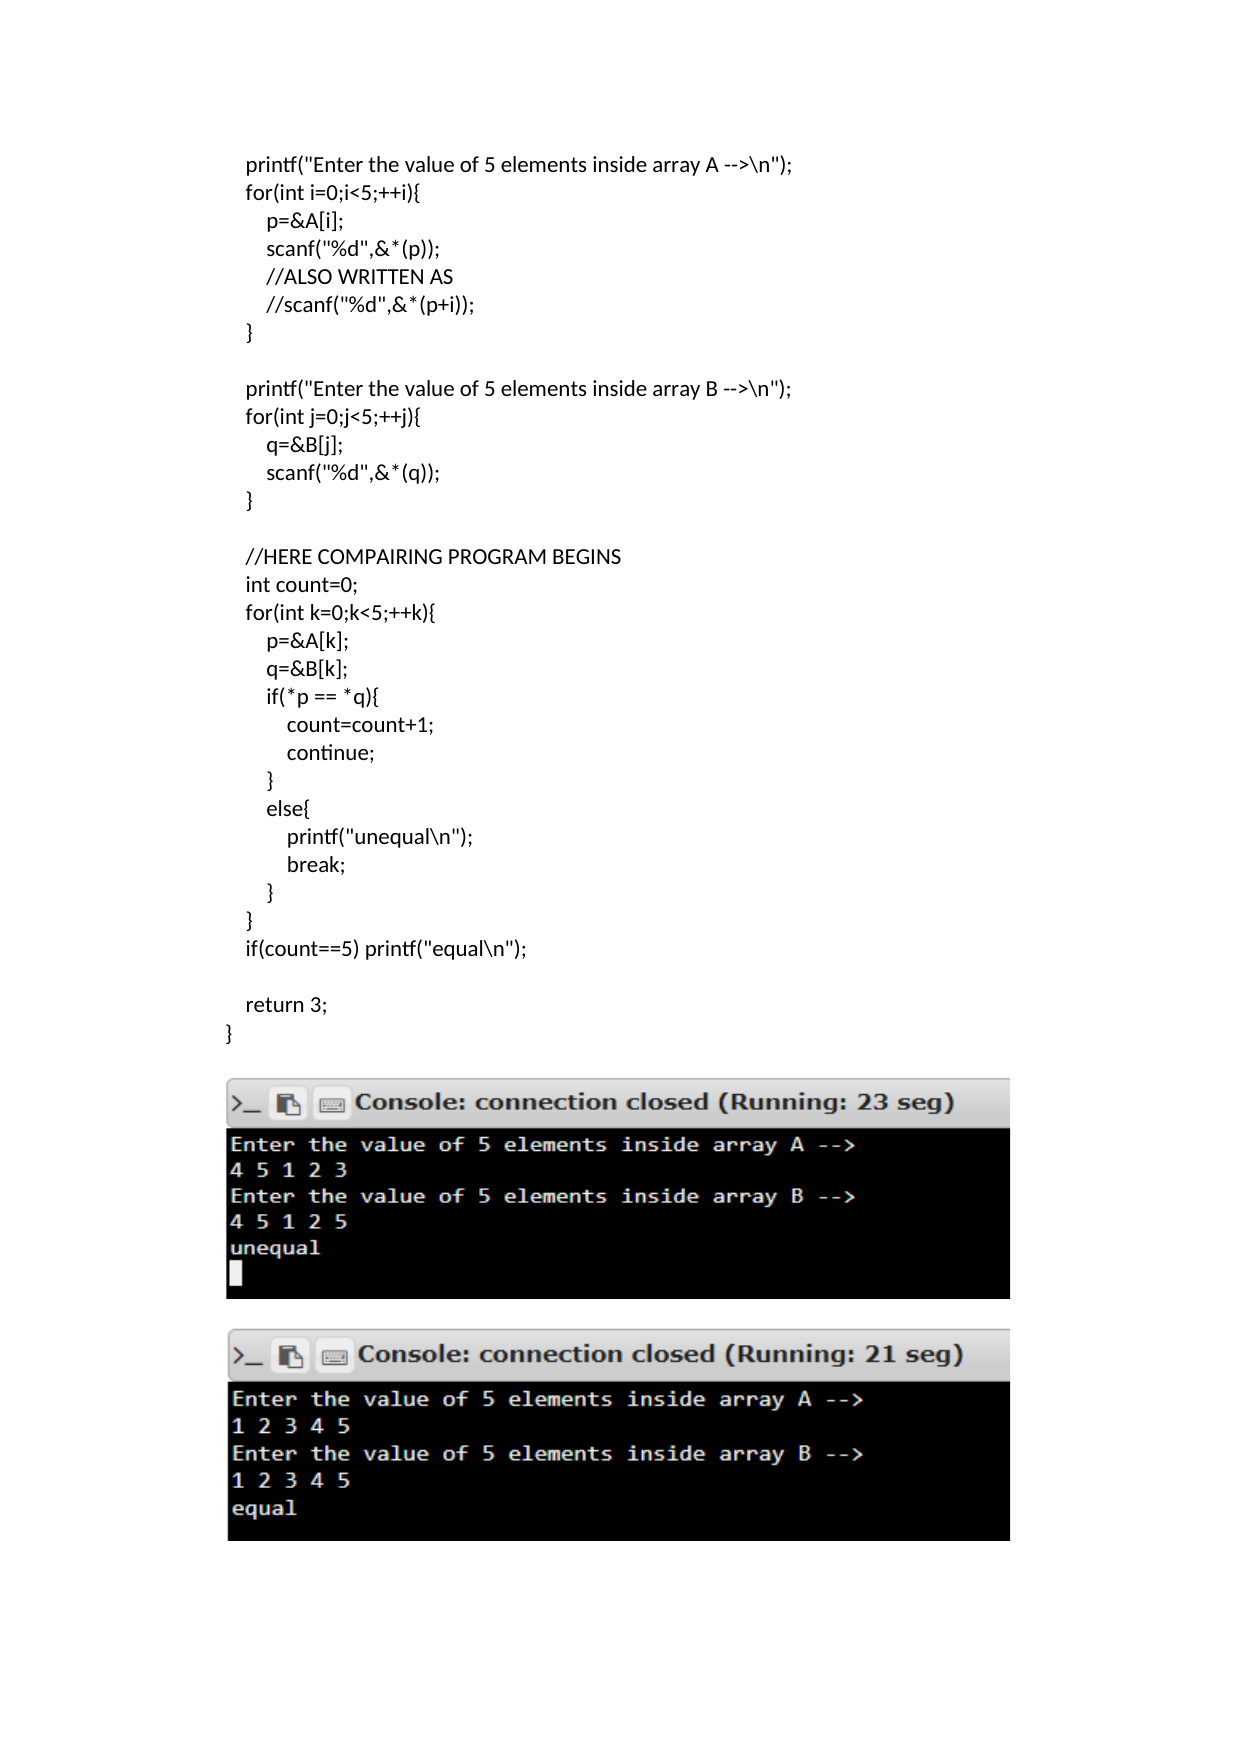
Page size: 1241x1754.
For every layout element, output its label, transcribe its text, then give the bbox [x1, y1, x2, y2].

text printf("Enter the value of 5 elements inside array B -->\n"); [225, 374, 1090, 402]
text } [225, 318, 1090, 346]
text q=&B[k]; [225, 654, 1090, 682]
text scanf("%d",&*(q)); [225, 458, 1090, 486]
text for(int k=0;k<5;++k){ [225, 598, 1090, 626]
text //ALSO WRITTEN AS [225, 262, 1090, 290]
text } [225, 486, 1090, 514]
text p=&A[i]; [225, 206, 1090, 234]
text continue; [225, 738, 1090, 766]
text if(*p == *q){ [225, 682, 1090, 710]
text //scanf("%d",&*(p+i)); [225, 290, 1090, 318]
text } [225, 766, 1090, 794]
text int count=0; [225, 570, 1090, 598]
text break; [225, 851, 1090, 878]
picture [225, 1326, 1011, 1541]
text count=count+1; [225, 710, 1090, 738]
text for(int j=0;j<5;++j){ [225, 402, 1090, 430]
text //HERE COMPAIRING PROGRAM BEGINS [225, 542, 1090, 570]
text q=&B[j]; [225, 430, 1090, 458]
text } [225, 907, 1090, 934]
text for(int i=0;i<5;++i){ [225, 178, 1090, 206]
text p=&A[k]; [225, 626, 1090, 654]
text scanf("%d",&*(p)); [225, 234, 1090, 262]
text if(count==5) printf("equal\n"); [225, 934, 1090, 963]
picture [225, 1074, 1011, 1299]
text return 3; [225, 991, 1090, 1019]
text printf("unequal\n"); [225, 822, 1090, 851]
text else{ [225, 794, 1090, 822]
text } [225, 878, 1090, 907]
text } [225, 1019, 1090, 1047]
text printf("Enter the value of 5 elements inside array A -->\n"); [225, 150, 1090, 178]
